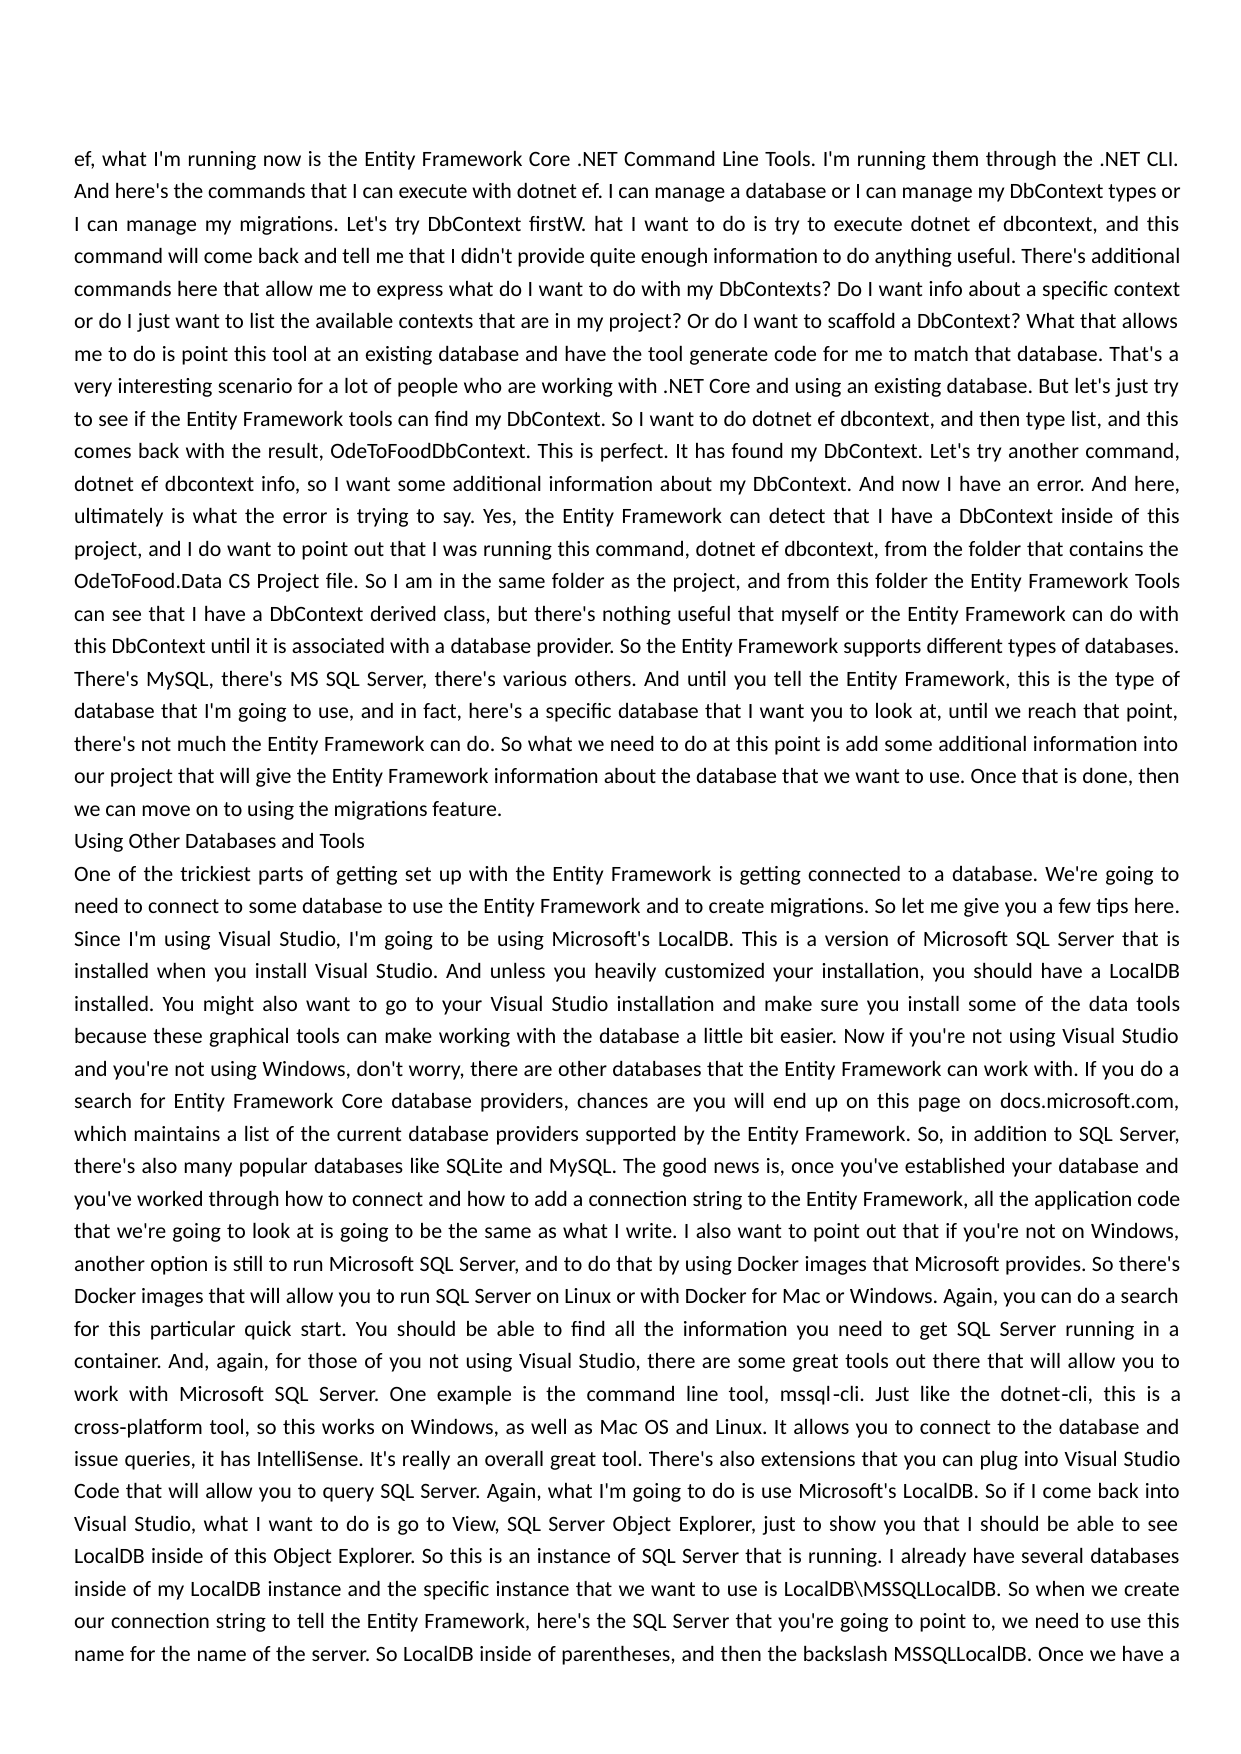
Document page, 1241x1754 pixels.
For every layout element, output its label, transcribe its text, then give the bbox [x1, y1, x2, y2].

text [74, 857, 1181, 1670]
text Using Other Databases and Tools [74, 825, 1181, 857]
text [74, 142, 1181, 825]
